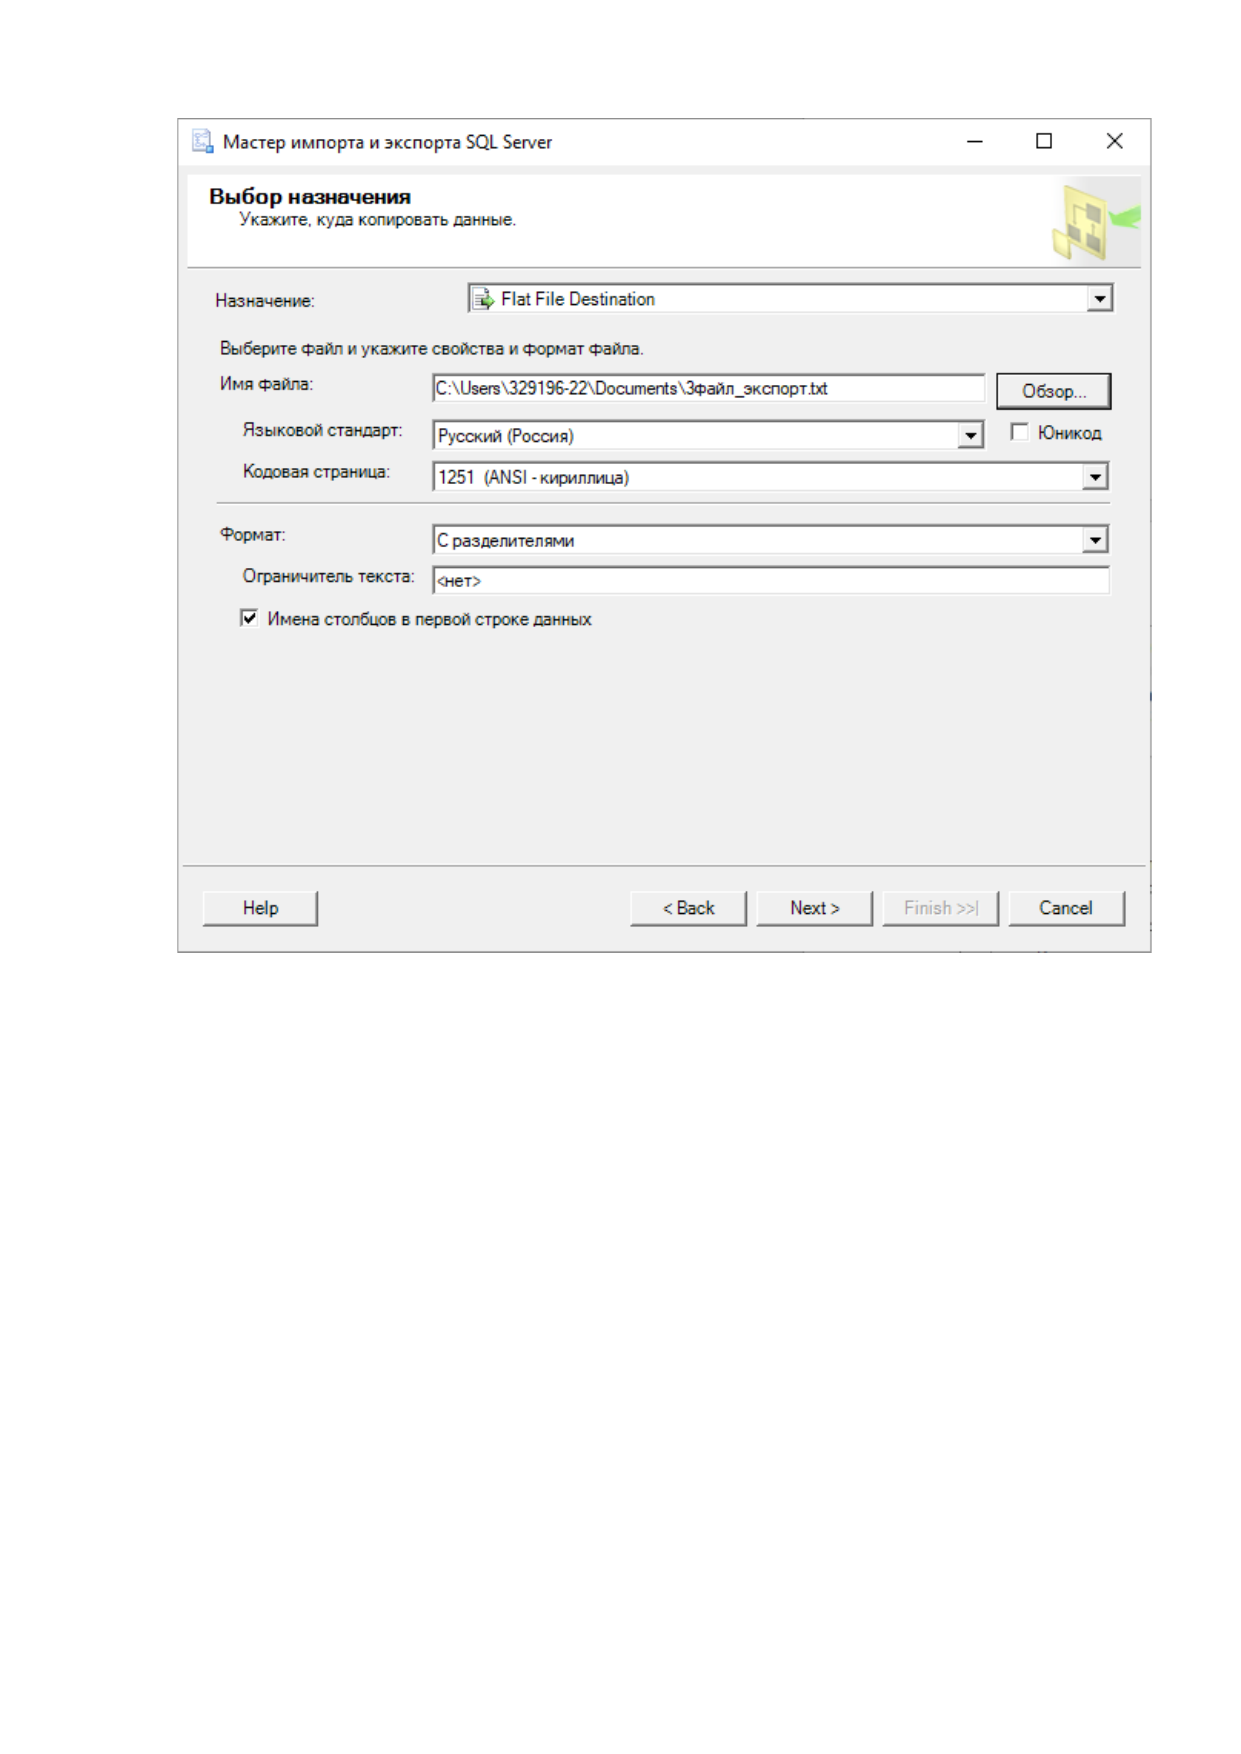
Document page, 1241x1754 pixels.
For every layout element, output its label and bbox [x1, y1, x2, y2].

picture [177, 118, 1152, 953]
